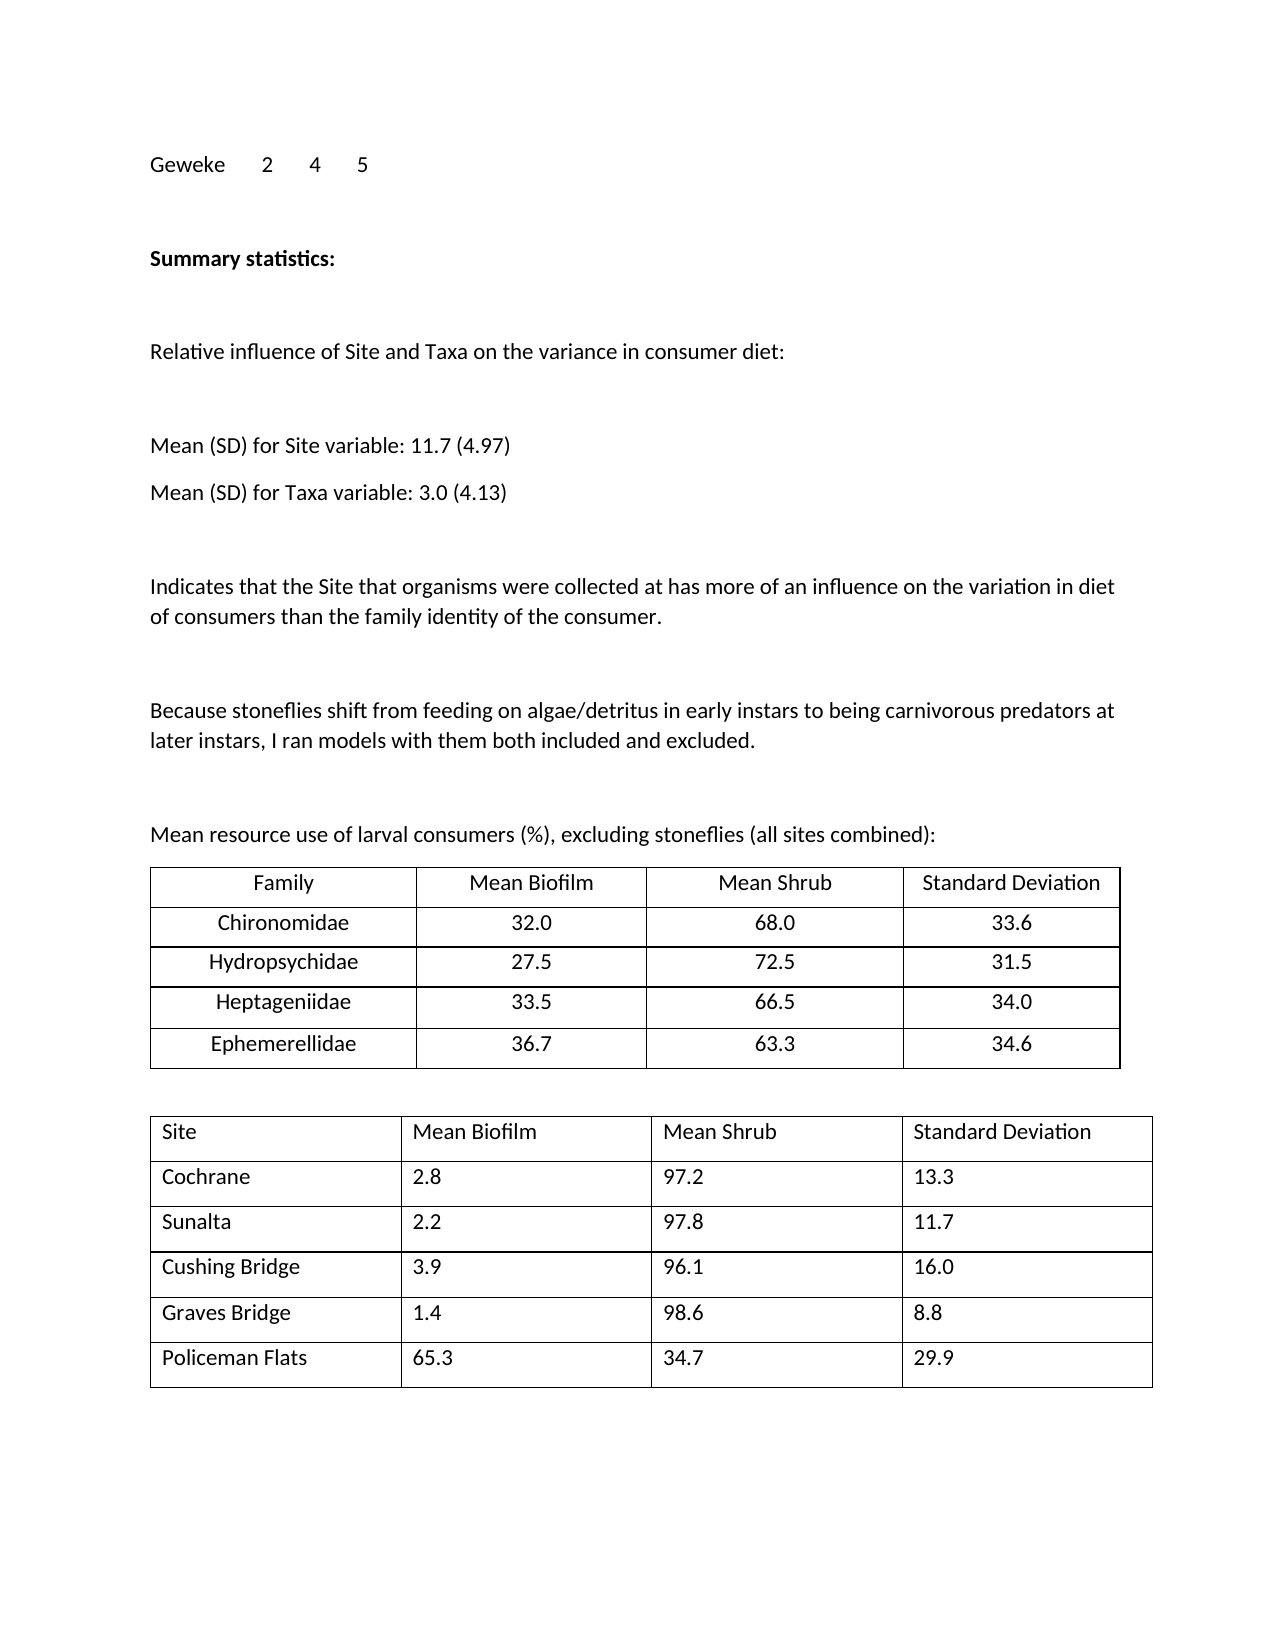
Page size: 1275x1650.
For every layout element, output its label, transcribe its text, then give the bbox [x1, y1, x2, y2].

table_cell 63.3 [647, 1029, 903, 1068]
table_cell 32.0 [417, 908, 646, 946]
table_cell 34.0 [904, 988, 1119, 1028]
table_cell 2.8 [402, 1162, 651, 1206]
table_cell Hydropsychidae [151, 948, 416, 986]
table_cell Policeman Flats [151, 1343, 401, 1387]
table_cell 97.8 [652, 1207, 902, 1251]
table_cell 97.2 [652, 1162, 902, 1206]
table_cell 29.9 [903, 1343, 1152, 1387]
table_cell 68.0 [647, 908, 903, 946]
table_cell 13.3 [903, 1162, 1152, 1206]
text Mean (SD) for Site variable: 11.7 (4.97) [150, 431, 1125, 459]
table_cell 11.7 [903, 1207, 1152, 1251]
table_header Standard Deviation [903, 1117, 1152, 1161]
table_cell 1.4 [402, 1298, 651, 1342]
text Relative influence of Site and Taxa on the variance in consumer diet: [150, 337, 1125, 366]
table_cell 33.5 [417, 988, 646, 1028]
table_header Mean Biofilm [402, 1117, 651, 1161]
table_header Mean Shrub [652, 1117, 902, 1161]
table_cell Ephemerellidae [151, 1029, 416, 1068]
text Because stoneflies shift from feeding on algae/detritus in early instars to being carnivorous predators at later instars, I ran models with them both included and excluded. [150, 696, 1125, 754]
table_cell Heptageniidae [151, 988, 416, 1028]
table_cell Graves Bridge [151, 1298, 401, 1342]
table_cell 2.2 [402, 1207, 651, 1251]
table_cell 36.7 [417, 1029, 646, 1068]
table_cell 8.8 [903, 1298, 1152, 1342]
table_header Mean Shrub [647, 868, 903, 907]
table_cell 34.6 [904, 1029, 1119, 1068]
table_cell Cochrane [151, 1162, 401, 1206]
text Mean (SD) for Taxa variable: 3.0 (4.13) [150, 478, 1125, 506]
table_cell 16.0 [903, 1253, 1152, 1297]
table_cell 33.6 [904, 908, 1119, 946]
table_cell 65.3 [402, 1343, 651, 1387]
table_cell Cushing Bridge [151, 1253, 401, 1297]
text Indicates that the Site that organisms were collected at has more of an influence on the variation in diet of consumers than the family identity of the consumer. [150, 572, 1125, 630]
table_cell 72.5 [647, 948, 903, 986]
table_cell 66.5 [647, 988, 903, 1028]
text Geweke 2 4 5 [150, 150, 1125, 178]
table_cell 27.5 [417, 948, 646, 986]
table_cell 34.7 [652, 1343, 902, 1387]
table_cell Chironomidae [151, 908, 416, 946]
table_header Site [151, 1117, 401, 1161]
text Mean resource use of larval consumers (%), excluding stoneflies (all sites combined): [150, 820, 1125, 848]
table_cell 3.9 [402, 1253, 651, 1297]
table_header Family [151, 868, 416, 907]
table_cell 96.1 [652, 1253, 902, 1297]
table_header Mean Biofilm [417, 868, 646, 907]
table_header Standard Deviation [904, 868, 1119, 907]
table_cell Sunalta [151, 1207, 401, 1251]
table_cell 98.6 [652, 1298, 902, 1342]
text Summary statistics: [150, 244, 1125, 272]
table_cell 31.5 [904, 948, 1119, 986]
